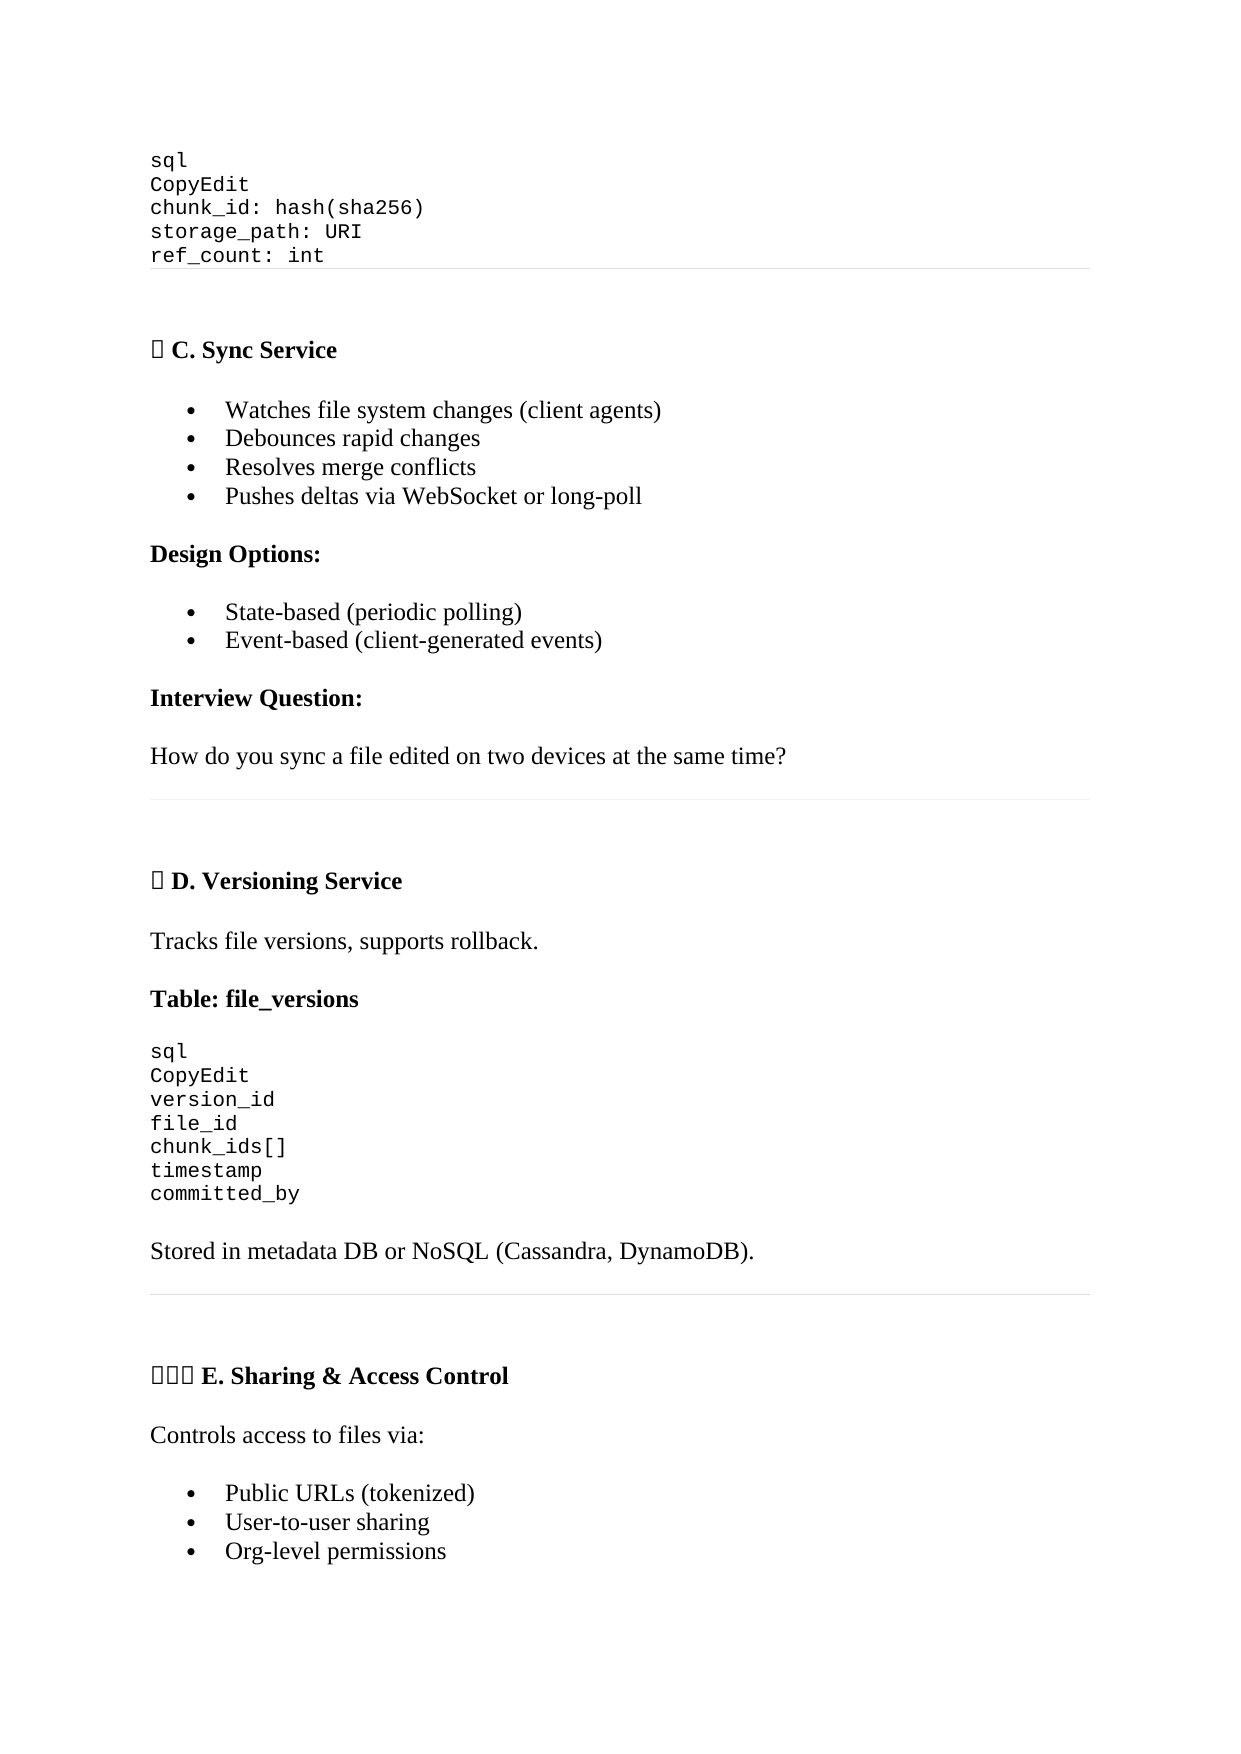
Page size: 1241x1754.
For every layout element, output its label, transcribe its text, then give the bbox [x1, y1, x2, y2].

list Resolves merge conflicts [187, 452, 1090, 481]
text 🧑‍🤝‍🧑 E. Sharing & Access Control [150, 1357, 1090, 1391]
text ref_count: int [150, 244, 1090, 268]
text Stored in metadata DB or NoSQL (Cassandra, DynamoDB). [150, 1236, 1090, 1265]
text Interview Question: [150, 683, 1090, 712]
text Controls access to files via: [150, 1421, 1090, 1449]
text committed_by [150, 1183, 1090, 1207]
list Debounces rapid changes [187, 423, 1090, 452]
text Design Options: [150, 539, 1090, 568]
text Table: file_versions [150, 984, 1090, 1012]
list Pushes deltas via WebSocket or long-poll [187, 481, 1090, 510]
text 🔁 D. Versioning Service [150, 862, 1090, 897]
text sql [150, 150, 1090, 174]
list User-to-user sharing [187, 1507, 1090, 1536]
text chunk_ids[] [150, 1136, 1090, 1160]
text chunk_id: hash(sha256) [150, 197, 1090, 221]
text Tracks file versions, supports rollback. [150, 926, 1090, 954]
text 🔄 C. Sync Service [150, 331, 1090, 366]
list Org-level permissions [187, 1536, 1090, 1565]
text CopyEdit [150, 1065, 1090, 1089]
text How do you sync a file edited on two devices at the same time? [150, 741, 1090, 770]
list Event-based (client-generated events) [187, 626, 1090, 654]
list Watches file system changes (client agents) [187, 395, 1090, 423]
text version_id [150, 1089, 1090, 1112]
text timestamp [150, 1160, 1090, 1183]
text storage_path: URI [150, 221, 1090, 244]
list Public URLs (tokenized) [187, 1478, 1090, 1507]
list State-based (periodic polling) [187, 597, 1090, 626]
text CopyEdit [150, 174, 1090, 197]
text sql [150, 1042, 1090, 1065]
text file_id [150, 1112, 1090, 1136]
